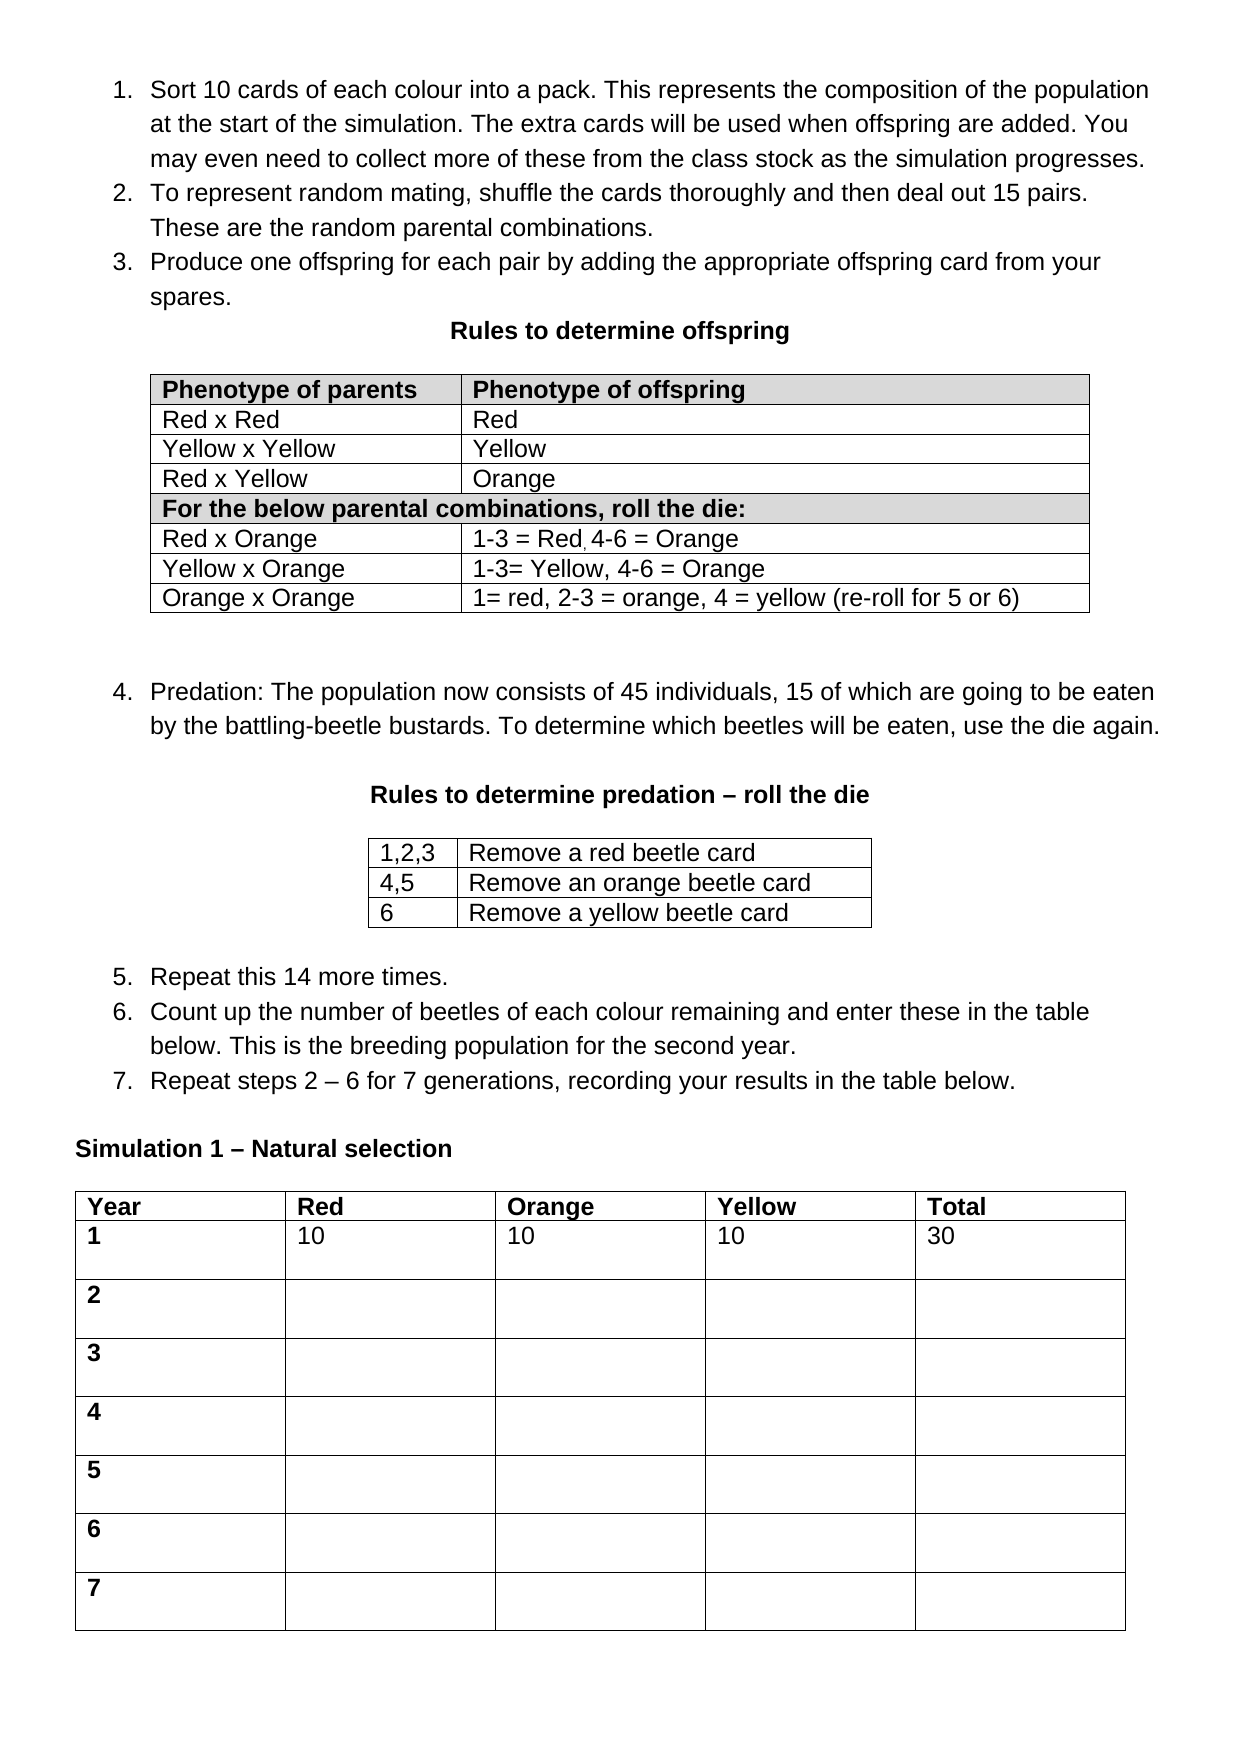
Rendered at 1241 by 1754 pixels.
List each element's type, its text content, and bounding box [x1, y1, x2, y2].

table_cell 4,5 [369, 868, 457, 897]
table_header Total [916, 1192, 1125, 1220]
table_cell 5 [76, 1456, 285, 1513]
text Simulation 1 – Natural selection [75, 1134, 1165, 1162]
table_cell 30 [916, 1221, 1125, 1279]
table_cell Red [462, 405, 1089, 433]
table_cell 1 [76, 1221, 285, 1279]
list Repeat steps 2 – 6 for 7 generations, recording your results in the table below. [112, 1066, 1165, 1094]
table_cell [286, 1339, 495, 1396]
list Repeat this 14 more times. [112, 962, 1165, 991]
table_cell [706, 1456, 915, 1513]
table_cell 10 [706, 1221, 915, 1279]
table_cell 6 [369, 898, 457, 927]
table_cell [496, 1514, 705, 1572]
table_cell Yellow x Yellow [151, 435, 461, 463]
table_header Phenotype of parents [151, 375, 461, 404]
table_cell Orange [462, 464, 1089, 493]
table_cell [286, 1514, 495, 1572]
table_cell 6 [76, 1514, 285, 1572]
table_header Orange [496, 1192, 705, 1220]
table_cell 2 [76, 1280, 285, 1337]
table_cell [496, 1397, 705, 1454]
table_cell [916, 1573, 1125, 1630]
table_cell Red x Red [151, 405, 461, 433]
table_cell Red x Yellow [151, 464, 461, 493]
table_cell [916, 1514, 1125, 1572]
table_cell [286, 1397, 495, 1454]
table_cell 4 [76, 1397, 285, 1454]
table_cell [916, 1339, 1125, 1396]
table_cell [496, 1280, 705, 1337]
table_header Red [286, 1192, 495, 1220]
table_header 1,2,3 [369, 839, 457, 867]
text Rules to determine predation – roll the die [75, 780, 1165, 809]
list Sort 10 cards of each colour into a pack. This represents the composition of the population at the start of the simulation. The extra cards will be used when offspring are added. You may even need to collect more of these from the class stock as the simulation progresses. [112, 75, 1165, 173]
table_cell Remove a yellow beetle card [458, 898, 871, 927]
table_header Year [76, 1192, 285, 1220]
table_cell [496, 1456, 705, 1513]
table_cell Red x Orange [151, 524, 461, 553]
table_cell [286, 1573, 495, 1630]
table_cell 1-3 = Red, 4-6 = Orange [462, 524, 1089, 553]
table_cell Yellow x Orange [151, 554, 461, 582]
table_cell 3 [76, 1339, 285, 1396]
table_cell Remove an orange beetle card [458, 868, 871, 897]
table_cell [496, 1573, 705, 1630]
list Count up the number of beetles of each colour remaining and enter these in the table below. This is the breeding population for the second year. [112, 997, 1165, 1060]
table_cell 1-3= Yellow, 4-6 = Orange [462, 554, 1089, 582]
list Produce one offspring for each pair by adding the appropriate offspring card from your spares. [112, 247, 1165, 311]
table_cell 10 [496, 1221, 705, 1279]
table_cell 1= red, 2-3 = orange, 4 = yellow (re-roll for 5 or 6) [462, 584, 1089, 612]
list Predation: The population now consists of 45 individuals, 15 of which are going to be eaten by the battling-beetle bustards. To determine which beetles will be eaten, use the die again. [112, 676, 1165, 740]
list To represent random mating, shuffle the cards thoroughly and then deal out 15 pairs. These are the random parental combinations. [112, 178, 1165, 242]
table_cell [706, 1514, 915, 1572]
table_cell [286, 1456, 495, 1513]
table_header Phenotype of offspring [462, 375, 1089, 404]
table_cell [706, 1573, 915, 1630]
table_cell [706, 1397, 915, 1454]
table_cell [286, 1280, 495, 1337]
table_cell [706, 1339, 915, 1396]
table_header Remove a red beetle card [458, 839, 871, 867]
table_cell 7 [76, 1573, 285, 1630]
table_cell [496, 1339, 705, 1396]
table_cell Orange x Orange [151, 584, 461, 612]
table_cell 10 [286, 1221, 495, 1279]
table_header Yellow [706, 1192, 915, 1220]
table_cell [706, 1280, 915, 1337]
table_cell [916, 1456, 1125, 1513]
table_cell Yellow [462, 435, 1089, 463]
table_cell [916, 1280, 1125, 1337]
text Rules to determine offspring [75, 316, 1165, 345]
table_cell For the below parental combinations, roll the die: [151, 494, 1089, 523]
table_cell [916, 1397, 1125, 1454]
